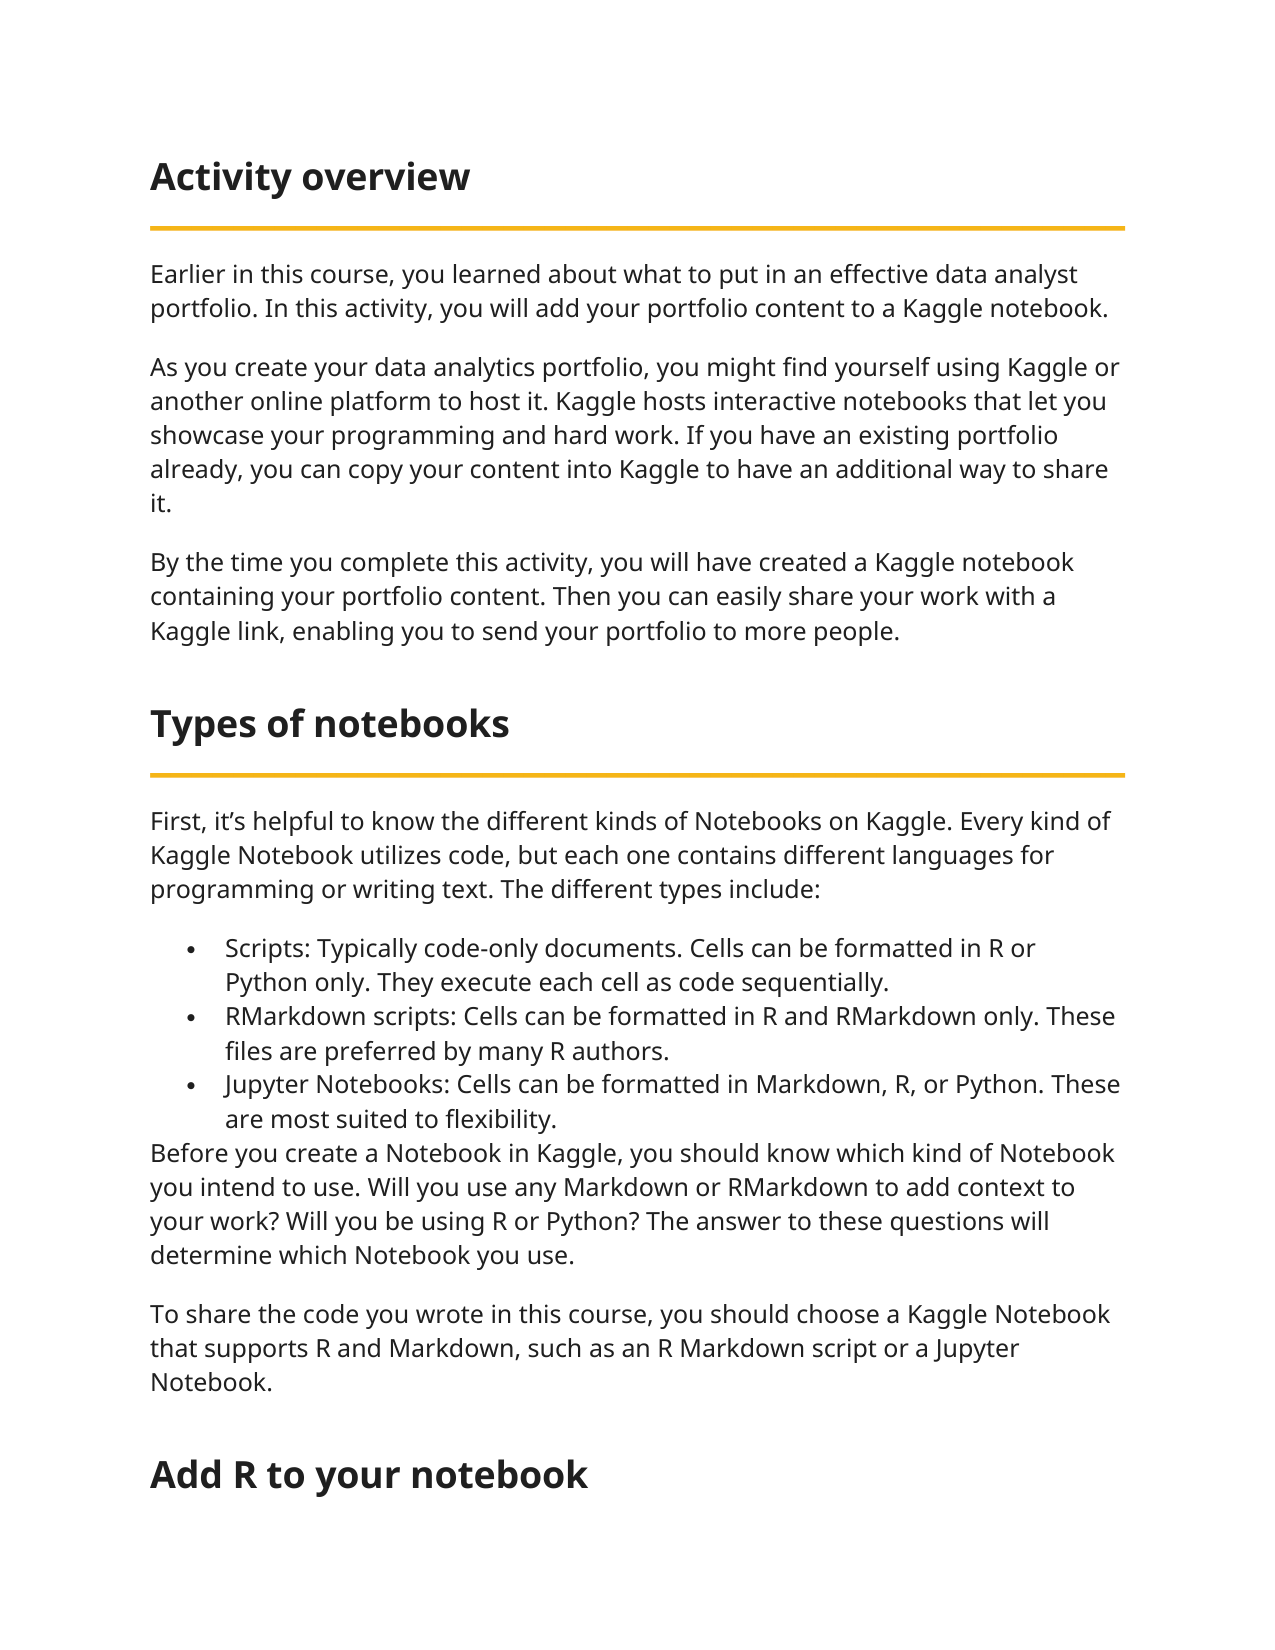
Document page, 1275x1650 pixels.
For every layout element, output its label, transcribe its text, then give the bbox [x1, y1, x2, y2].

text Types of notebooks [150, 697, 1125, 748]
text Activity overview [150, 150, 1125, 201]
picture [150, 226, 1125, 231]
list RMarkdown scripts: Cells can be formatted in R and RMarkdown only. These files are preferred by many R authors. [187, 999, 1125, 1067]
list Scripts: Typically code-only documents. Cells can be formatted in R or Python only. They execute each cell as code sequentially. [187, 931, 1125, 999]
text As you create your data analytics portfolio, you might find yourself using Kaggle or another online platform to host it. Kaggle hosts interactive notebooks that let you showcase your programming and hard work. If you have an existing portfolio already, you can copy your content into Kaggle to have an additional way to share it. [150, 350, 1125, 520]
picture [150, 773, 1125, 778]
text Before you create a Notebook in Kaggle, you should know which kind of Notebook you intend to use. Will you use any Markdown or RMarkdown to add context to your work? Will you be using R or Python? The answer to these questions will determine which Notebook you use. [150, 1135, 1125, 1272]
list Jupyter Notebooks: Cells can be formatted in Markdown, R, or Python. These are most suited to flexibility. [187, 1067, 1125, 1135]
text To share the code you wrote in this course, you should choose a Kaggle Notebook that supports R and Markdown, such as an R Markdown script or a Jupyter Notebook. [150, 1297, 1125, 1399]
text By the time you complete this activity, you will have created a Kaggle notebook containing your portfolio content. Then you can easily share your work with a Kaggle link, enabling you to send your portfolio to more people. [150, 545, 1125, 647]
text First, it’s helpful to know the different kinds of Notebooks on Kaggle. Every kind of Kaggle Notebook utilizes code, but each one contains different languages for programming or writing text. The different types include: [150, 804, 1125, 906]
text Earlier in this course, you learned about what to put in an effective data analyst portfolio. In this activity, you will add your portfolio content to a Kaggle notebook. [150, 257, 1125, 325]
text Add R to your notebook [150, 1449, 1125, 1500]
